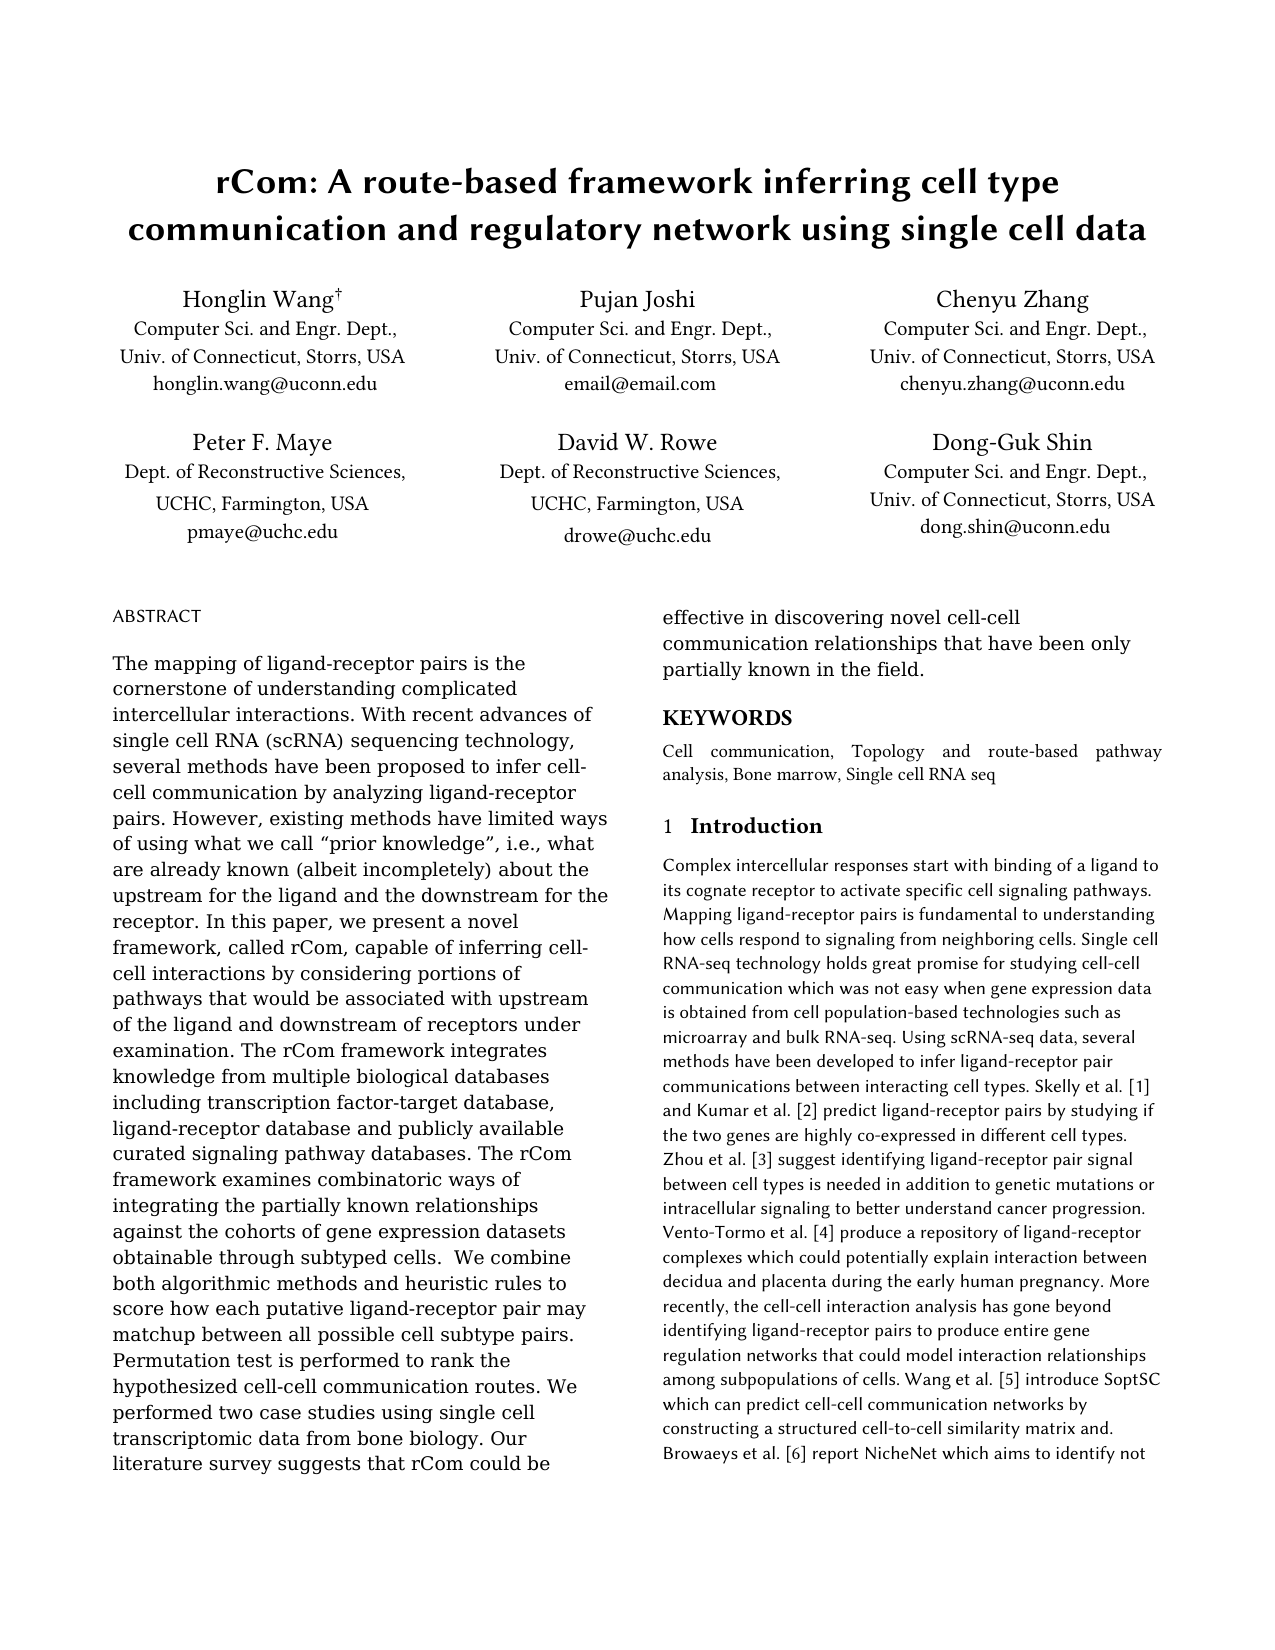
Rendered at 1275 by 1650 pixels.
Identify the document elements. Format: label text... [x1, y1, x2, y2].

text ABSTRACT [112, 606, 612, 627]
text The mapping of ligand-receptor pairs is the cornerstone of understanding complicated intercellular interactions. With recent advances of single cell RNA (scRNA) sequencing technology, several methods have been proposed to infer cell-cell communication by analyzing ligand-receptor pairs. However, existing methods have limited ways of using what we call “prior knowledge”, i.e., what are already known (albeit incompletely) about the upstream for the ligand and the downstream for the receptor. In this paper, we present a novel framework, called rCom, capable of inferring cell-cell interactions by considering portions of pathways that would be associated with upstream of the ligand and downstream of receptors under examination. The rCom framework integrates knowledge from multiple biological databases including transcription factor-target database, ligand-receptor database and publicly available curated signaling pathway databases. The rCom framework examines combinatoric ways of integrating the partially known relationships against the cohorts of gene expression datasets obtainable through subtyped cells. We combine both algorithmic methods and heuristic rules to score how each putative ligand-receptor pair may matchup between all possible cell subtype pairs. Permutation test is performed to rank the hypothesized cell-cell communication routes. We performed two case studies using single cell transcriptomic data from bone biology. Our literature survey suggests that rCom could be effective in discovering novel cell-cell communication relationships that have been only partially known in the field. [112, 651, 612, 1475]
text Honglin Wang† Computer Sci. and Engr. Dept., Univ. of Connecticut, Storrs, USA honglin.wang@uconn.edu [112, 285, 412, 395]
text Peter F. Maye Dept. of Reconstructive Sciences, UCHC, Farmington, USA pmaye@uchc.edu [112, 428, 412, 543]
text Cell communication, Topology and route-based pathway analysis, Bone marrow, Single cell RNA seq [662, 741, 1162, 785]
text KEYWORDS [662, 704, 1162, 731]
text Chenyu Zhang Computer Sci. and Engr. Dept., Univ. of Connecticut, Storrs, USA chenyu.zhang@uconn.edu [862, 285, 1162, 395]
text Dong-Guk Shin Computer Sci. and Engr. Dept., Univ. of Connecticut, Storrs, USA dong.shin@uconn.edu [862, 428, 1162, 538]
title rCom: A route-based framework inferring cell type communication and regulatory network using single cell data [112, 160, 1162, 250]
text Pujan Joshi Computer Sci. and Engr. Dept., Univ. of Connecticut, Storrs, USA email@email.com [487, 285, 787, 395]
text 1 Introduction [662, 812, 1162, 839]
text David W. Rowe Dept. of Reconstructive Sciences, UCHC, Farmington, USA drowe@uchc.edu [487, 428, 787, 549]
